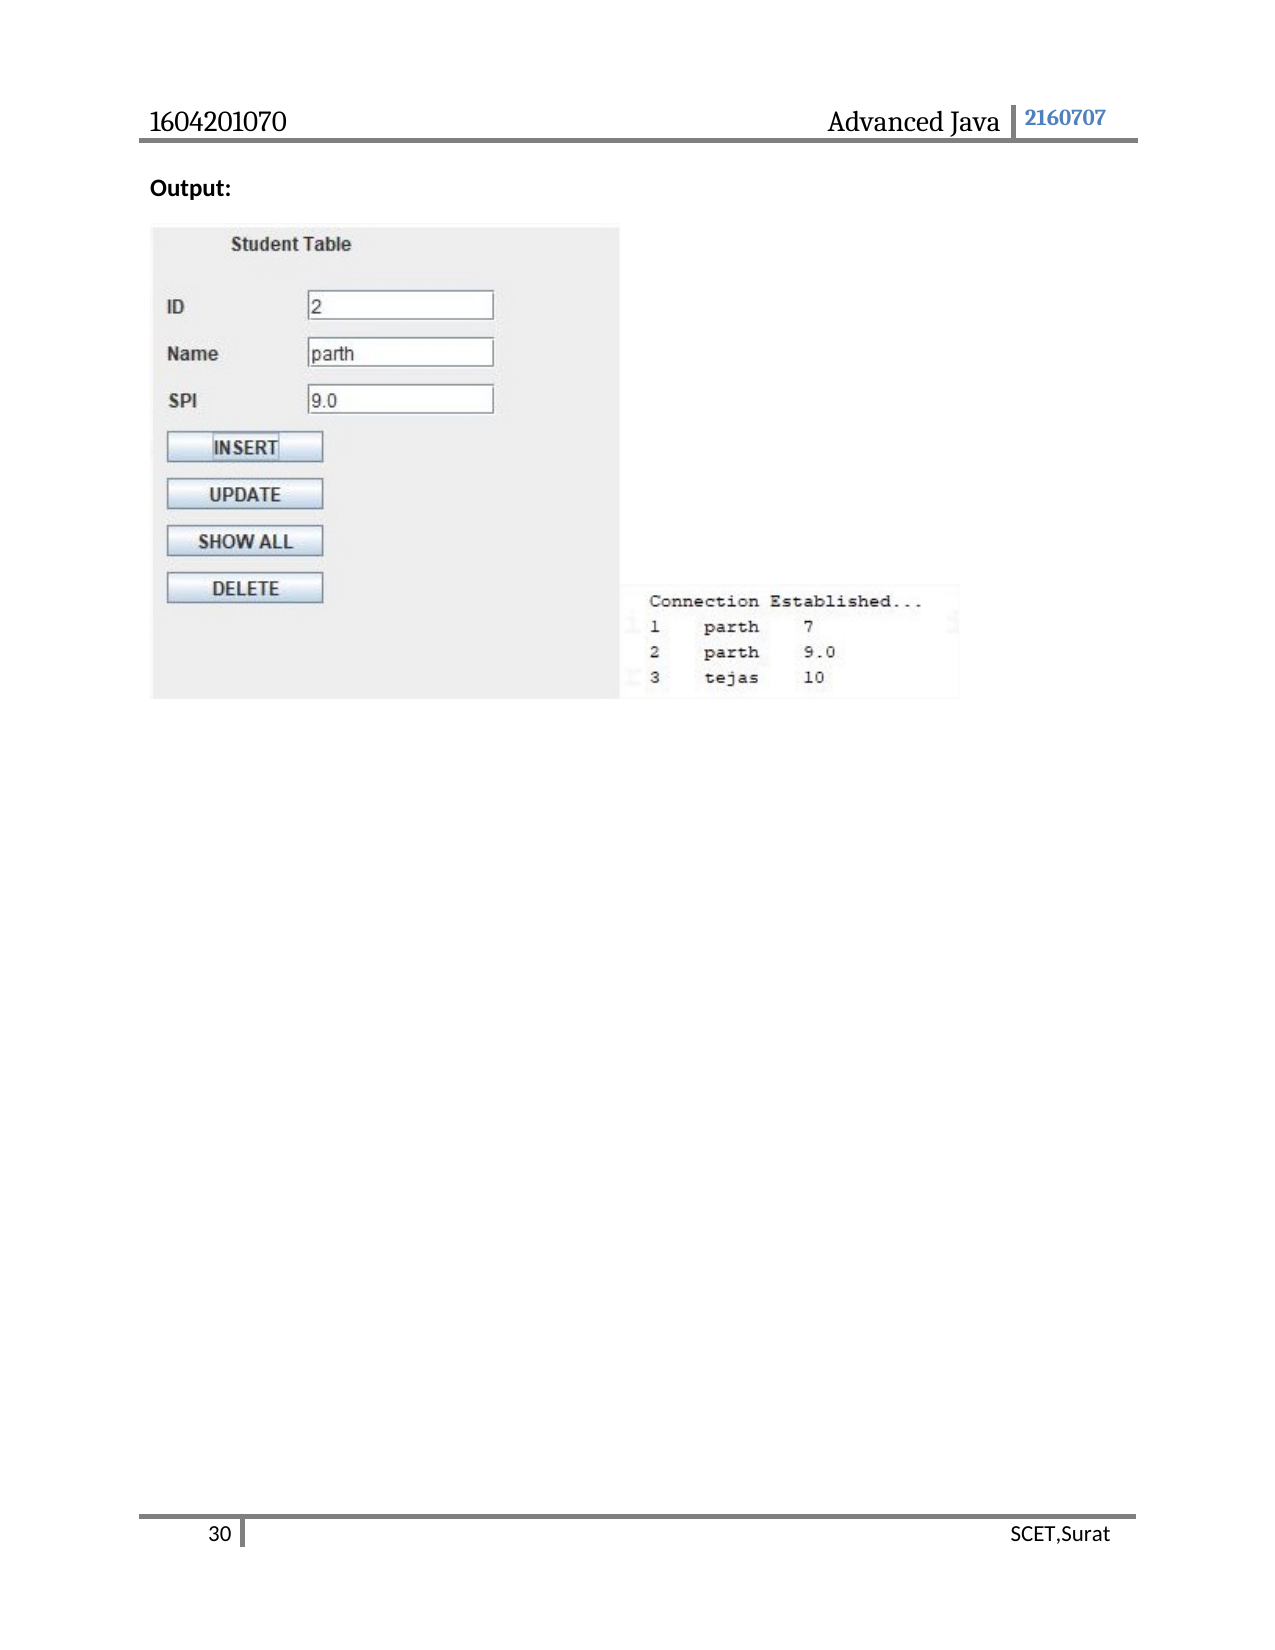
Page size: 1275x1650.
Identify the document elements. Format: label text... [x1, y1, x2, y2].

text Output: [150, 172, 1125, 202]
picture [150, 223, 960, 699]
